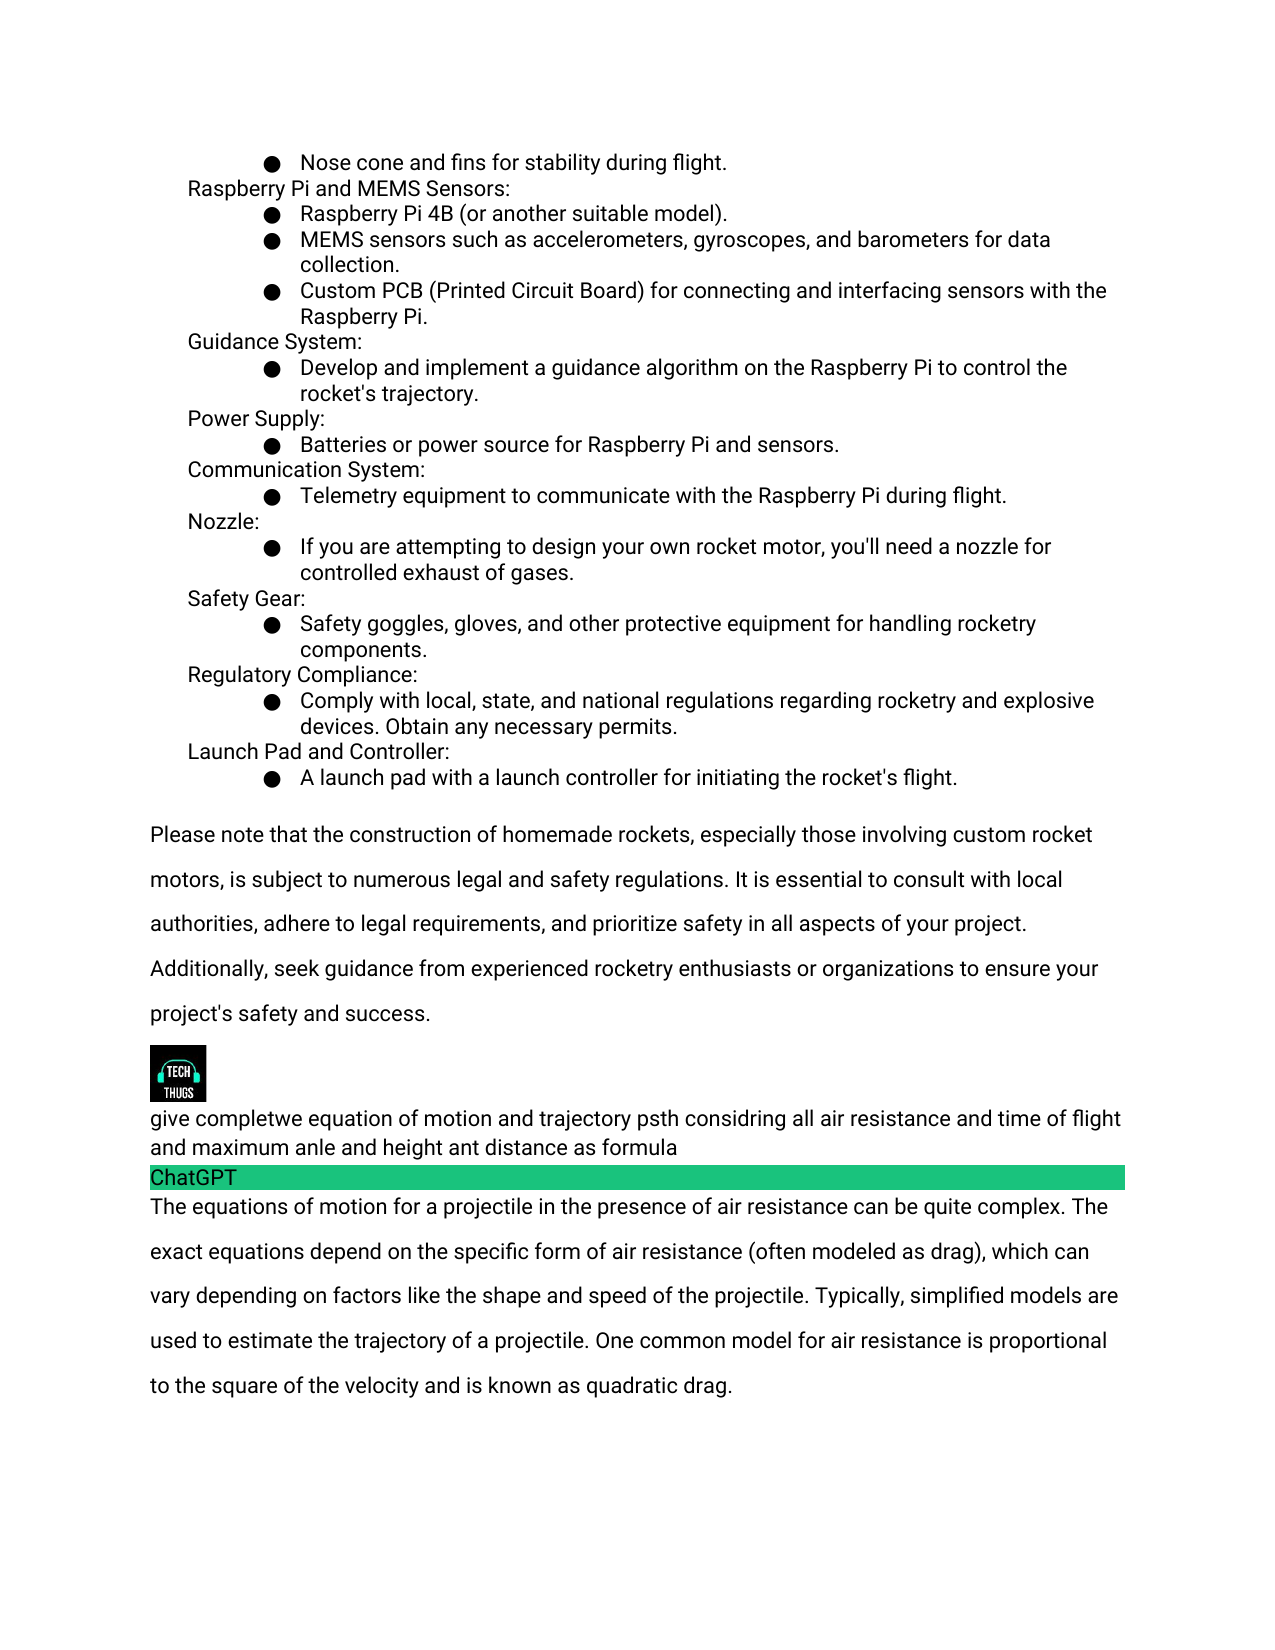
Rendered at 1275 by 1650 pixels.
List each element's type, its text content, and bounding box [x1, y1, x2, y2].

list MEMS sensors such as accelerometers, gyroscopes, and barometers for data collection. [262, 227, 1125, 278]
text give completwe equation of motion and trajectory psth considring all air resistance and time of flight and maximum anle and height ant distance as formula [150, 1106, 1125, 1161]
list Power Supply: [187, 406, 1125, 432]
list Develop and implement a guidance algorithm on the Raspberry Pi to control the rocket's trajectory. [262, 355, 1125, 406]
list Safety goggles, gloves, and other protective equipment for handling rocketry components. [262, 611, 1125, 662]
list Custom PCB (Printed Circuit Board) for connecting and interfacing sensors with the Raspberry Pi. [262, 278, 1125, 329]
list Raspberry Pi and MEMS Sensors: [187, 176, 1125, 201]
text Please note that the construction of homemade rockets, especially those involving custom rocket motors, is subject to numerous legal and safety regulations. It is essential to consult with local authorities, adhere to legal requirements, and prioritize safety in all aspects of your project. Additionally, seek guidance from experienced rocketry enthusiasts or organizations to ensure your project's safety and success. [150, 822, 1125, 1027]
list Communication System: [187, 457, 1125, 483]
list Nose cone and fins for stability during flight. [262, 150, 1125, 176]
list Safety Gear: [187, 586, 1125, 611]
list Launch Pad and Controller: [187, 739, 1125, 765]
list Nozzle: [187, 509, 1125, 534]
picture [150, 1045, 207, 1102]
list Batteries or power source for Raspberry Pi and sensors. [262, 432, 1125, 457]
text ChatGPT [150, 1165, 1125, 1190]
list Raspberry Pi 4B (or another suitable model). [262, 201, 1125, 227]
list If you are attempting to design your own rocket motor, you'll need a nozzle for controlled exhaust of gases. [262, 534, 1125, 586]
list Comply with local, state, and national regulations regarding rocketry and explosive devices. Obtain any necessary permits. [262, 688, 1125, 739]
list Guidance System: [187, 329, 1125, 355]
text The equations of motion for a projectile in the presence of air resistance can be quite complex. The exact equations depend on the specific form of air resistance (often modeled as drag), which can vary depending on factors like the shape and speed of the projectile. Typically, simplified models are used to estimate the trajectory of a projectile. One common model for air resistance is proportional to the square of the velocity and is known as quadratic drag. [150, 1194, 1125, 1399]
list Telemetry equipment to communicate with the Raspberry Pi during flight. [262, 483, 1125, 509]
list Regulatory Compliance: [187, 662, 1125, 688]
list A launch pad with a launch controller for initiating the rocket's flight. [262, 765, 1125, 791]
